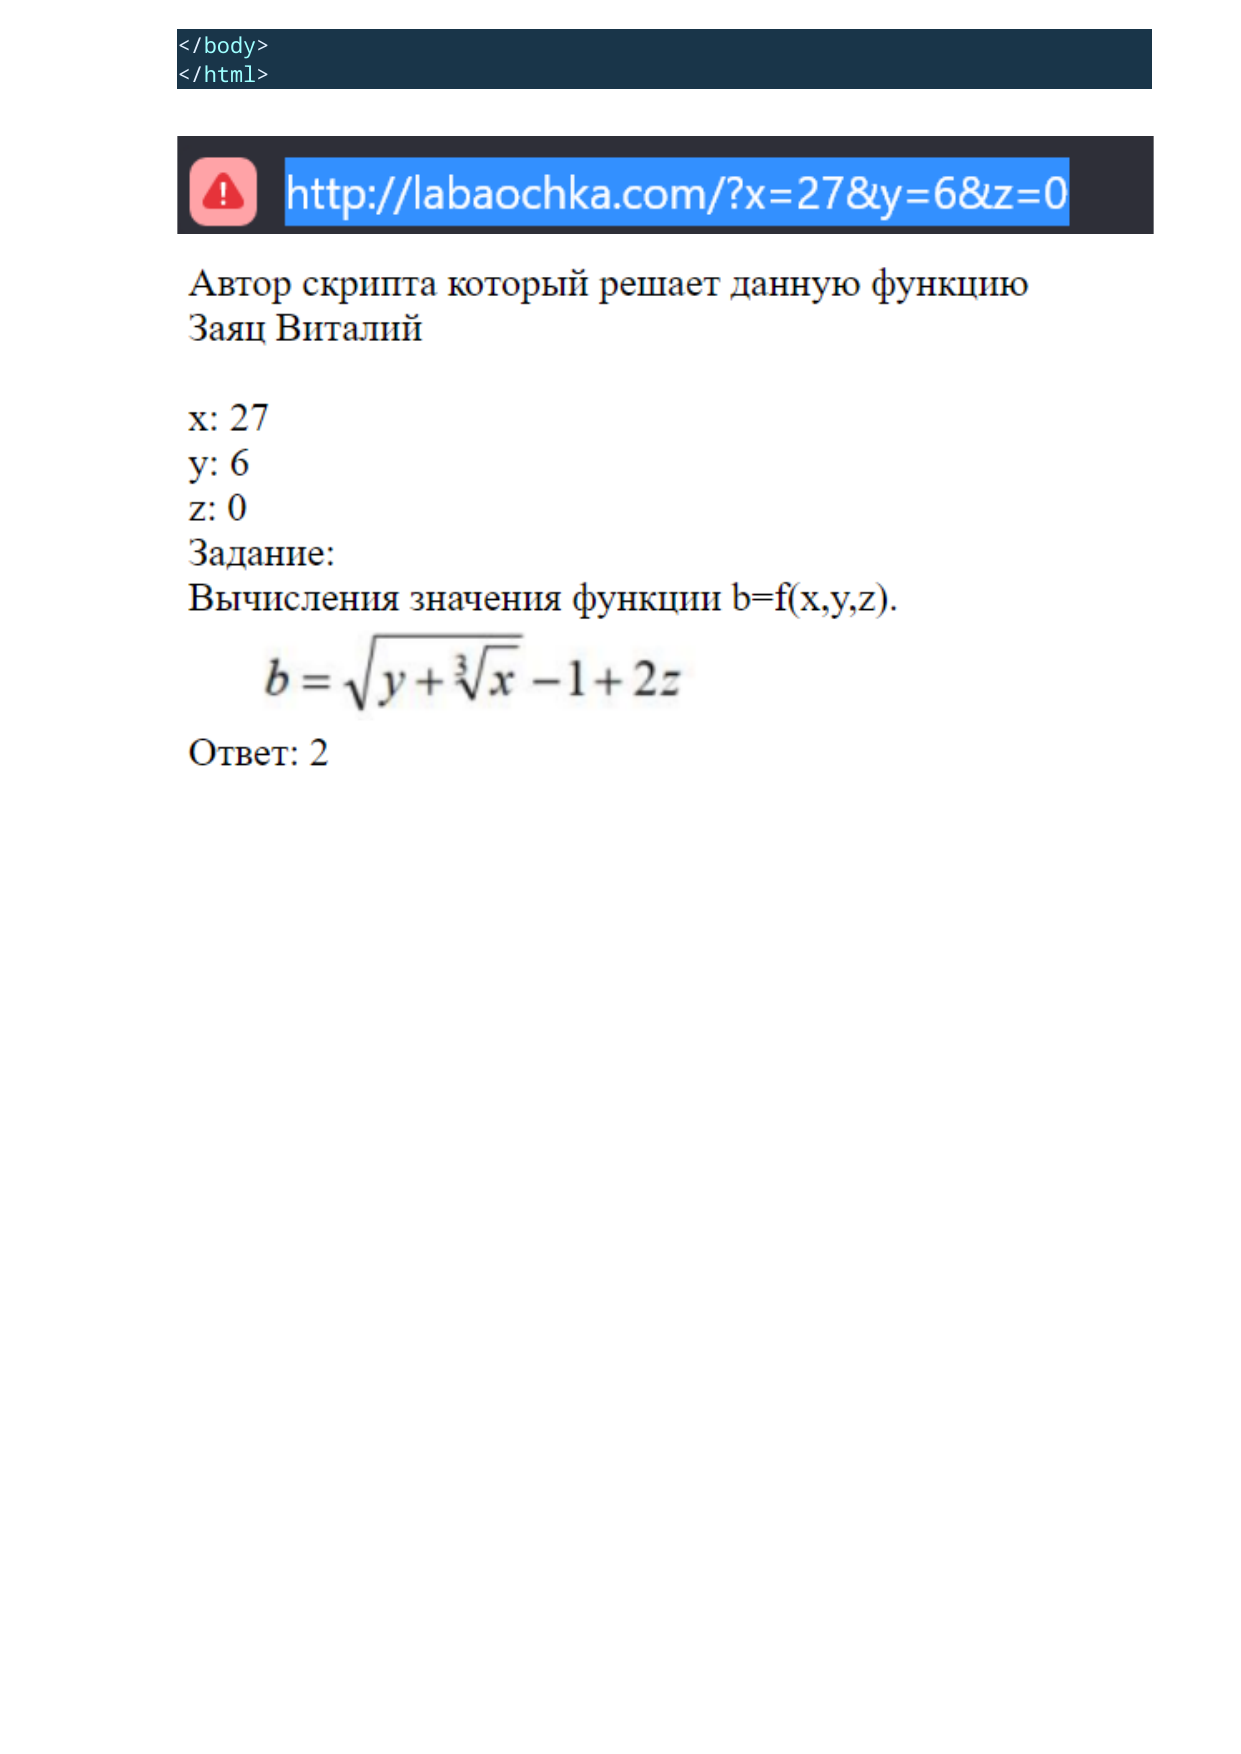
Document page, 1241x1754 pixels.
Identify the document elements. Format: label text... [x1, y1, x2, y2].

picture [177, 136, 1154, 234]
text </html> [177, 59, 1152, 89]
picture [177, 252, 1145, 821]
text </body> [177, 29, 1152, 59]
